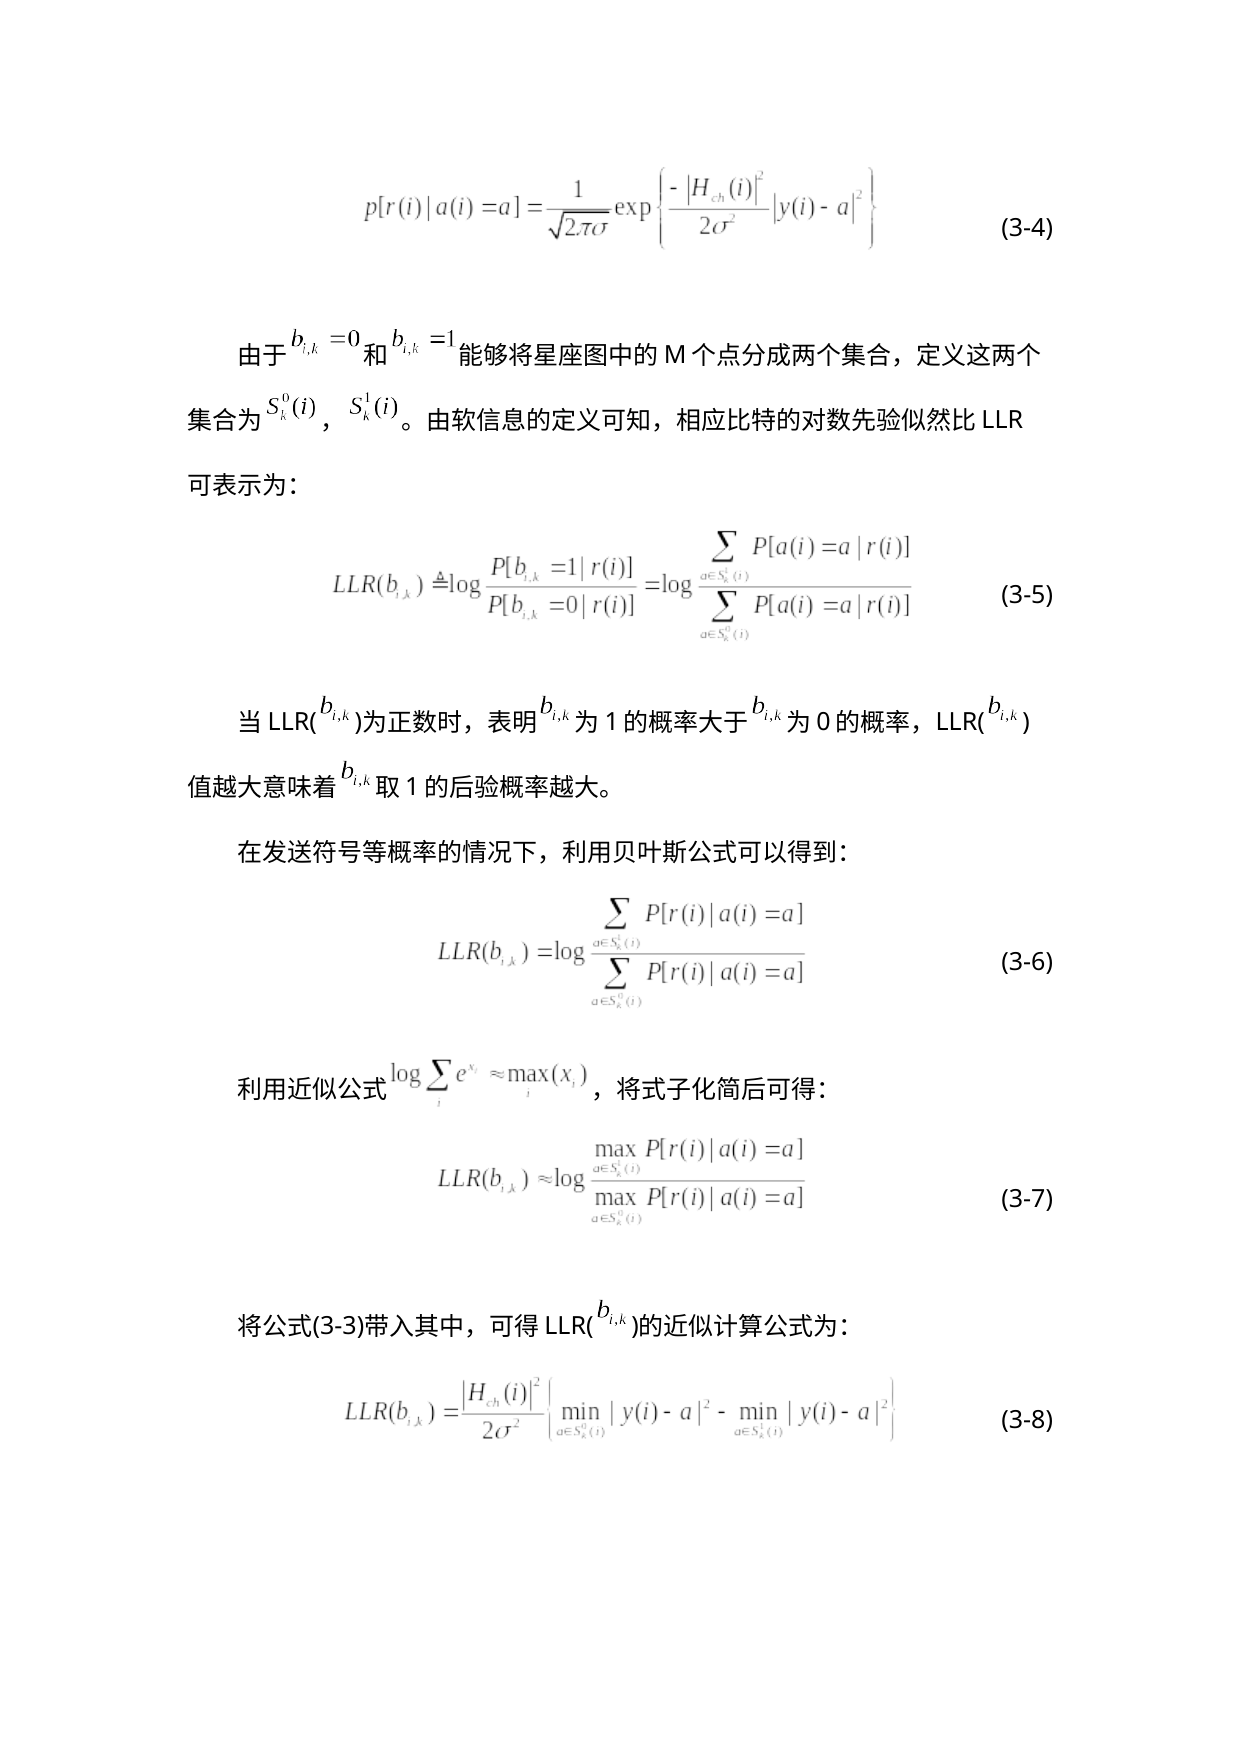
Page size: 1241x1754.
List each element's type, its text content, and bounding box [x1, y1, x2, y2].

text (3-7) [187, 1133, 1053, 1263]
text (3-4) [187, 162, 1053, 292]
text (3-5) [187, 529, 1053, 659]
text 当LLR()为正数时，表明为1的概率大于为0的概率，LLR()值越大意味着取1的后验概率越大。 [187, 688, 1053, 818]
text 由于和能够将星座图中的M个点分成两个集合，定义这两个集合为，。由软信息的定义可知，相应比特的对数先验似然比LLR可表示为： [187, 321, 1053, 516]
text 在发送符号等概率的情况下，利用贝叶斯公式可以得到： [187, 818, 1053, 883]
text (3-6) [187, 896, 1053, 1026]
text (3-8) [187, 1370, 1053, 1467]
text 将公式(3-3)带入其中，可得LLR()的近似计算公式为： [187, 1292, 1053, 1357]
text 利用近似公式，将式子化简后可得： [187, 1055, 1053, 1120]
